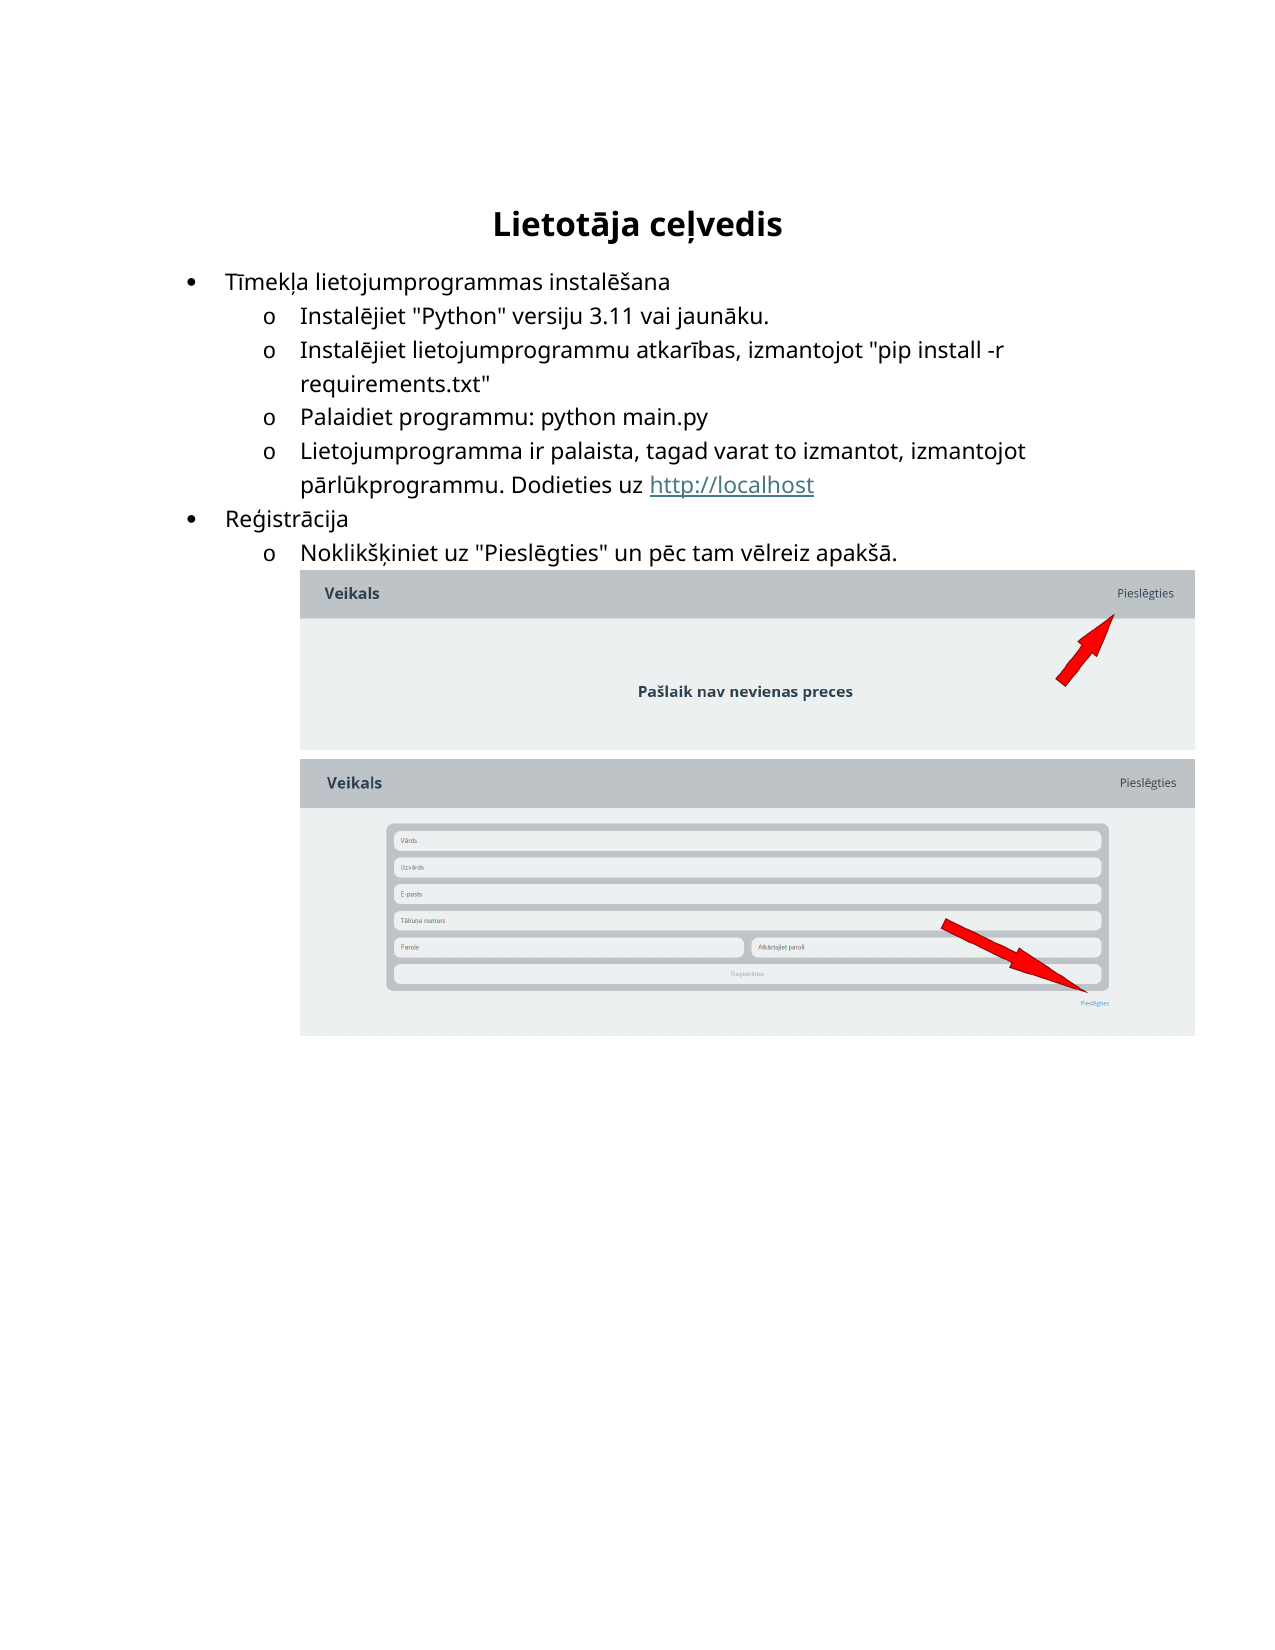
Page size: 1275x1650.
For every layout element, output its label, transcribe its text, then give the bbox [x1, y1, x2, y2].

list Palaidiet programmu: python main.py [262, 401, 1125, 433]
text Lietotāja ceļvedis [150, 200, 1125, 246]
list Reģistrācija [187, 503, 1125, 534]
list Instalējiet "Python" versiju 3.11 vai jaunāku. [262, 300, 1125, 331]
list Tīmekļa lietojumprogrammas instalēšana [187, 266, 1125, 297]
picture [300, 570, 1195, 750]
picture [300, 759, 1195, 1036]
list Instalējiet lietojumprogrammu atkarības, izmantojot "pip install -r requirements.txt" [262, 334, 1125, 399]
list Lietojumprogramma ir palaista, tagad varat to izmantot, izmantojot pārlūkprogrammu. Dodieties uz http://localhost [262, 435, 1125, 500]
